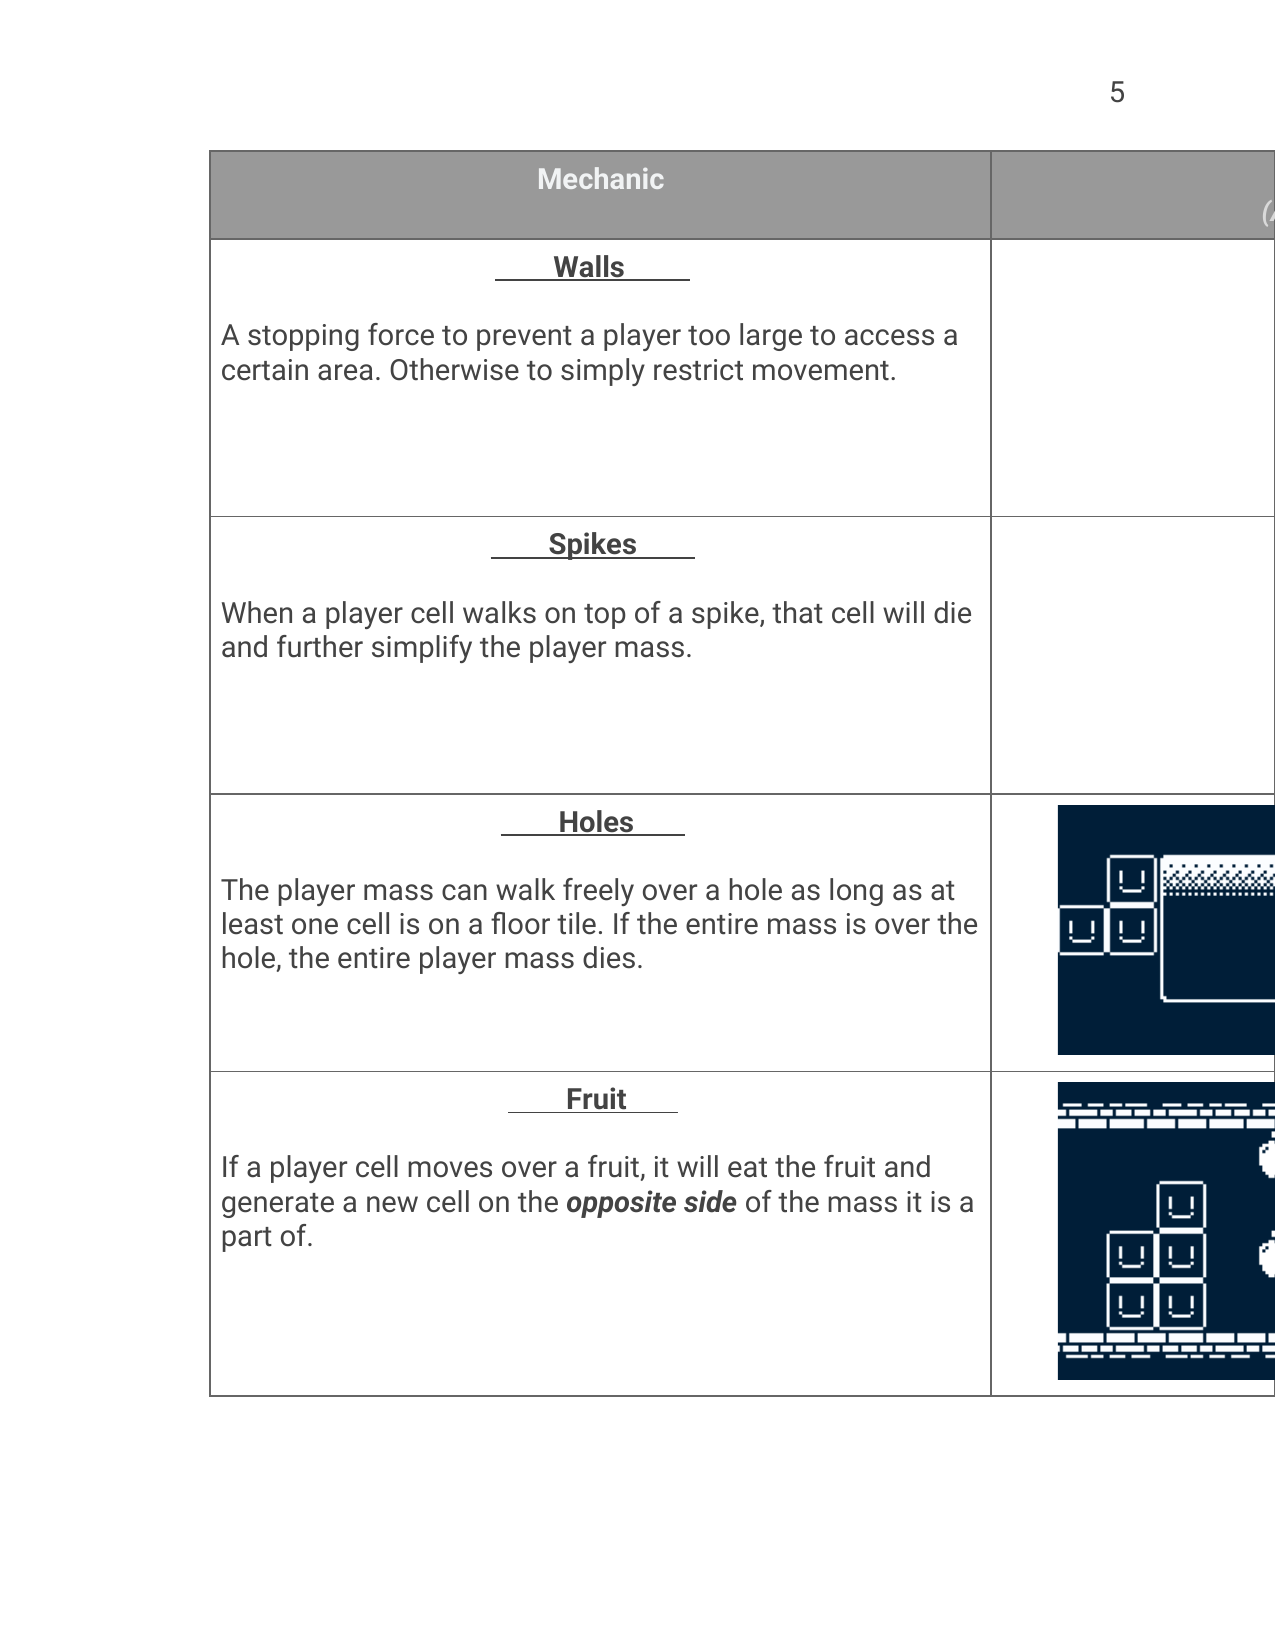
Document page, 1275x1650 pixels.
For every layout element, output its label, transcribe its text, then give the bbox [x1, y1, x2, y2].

table_cell Spikes a When a player cell walks on top of a spike, that cell will die and further simplify the player mass. [211, 517, 990, 793]
table_header Mechanic [211, 152, 990, 238]
picture [1057, 805, 1275, 1055]
table_cell [992, 517, 1274, 793]
table_cell [992, 240, 1274, 516]
table_cell [992, 1072, 1274, 1395]
picture [1057, 1082, 1275, 1380]
table_cell Walls a A stopping force to prevent a player too large to access a certain area. Otherwise to simply restrict movement. [211, 240, 990, 516]
table_cell [992, 795, 1274, 1071]
table_cell Fruit a If a player cell moves over a fruit, it will eat the fruit and generate a new cell on the opposite side of the mass it is a part of. [211, 1072, 990, 1395]
table_header Animated Mockup (Art not necessarily final) [992, 152, 1274, 238]
table_cell Holes a The player mass can walk freely over a hole as long as at least one cell is on a floor tile. If the entire mass is over the hole, the entire player mass dies. [211, 795, 990, 1071]
